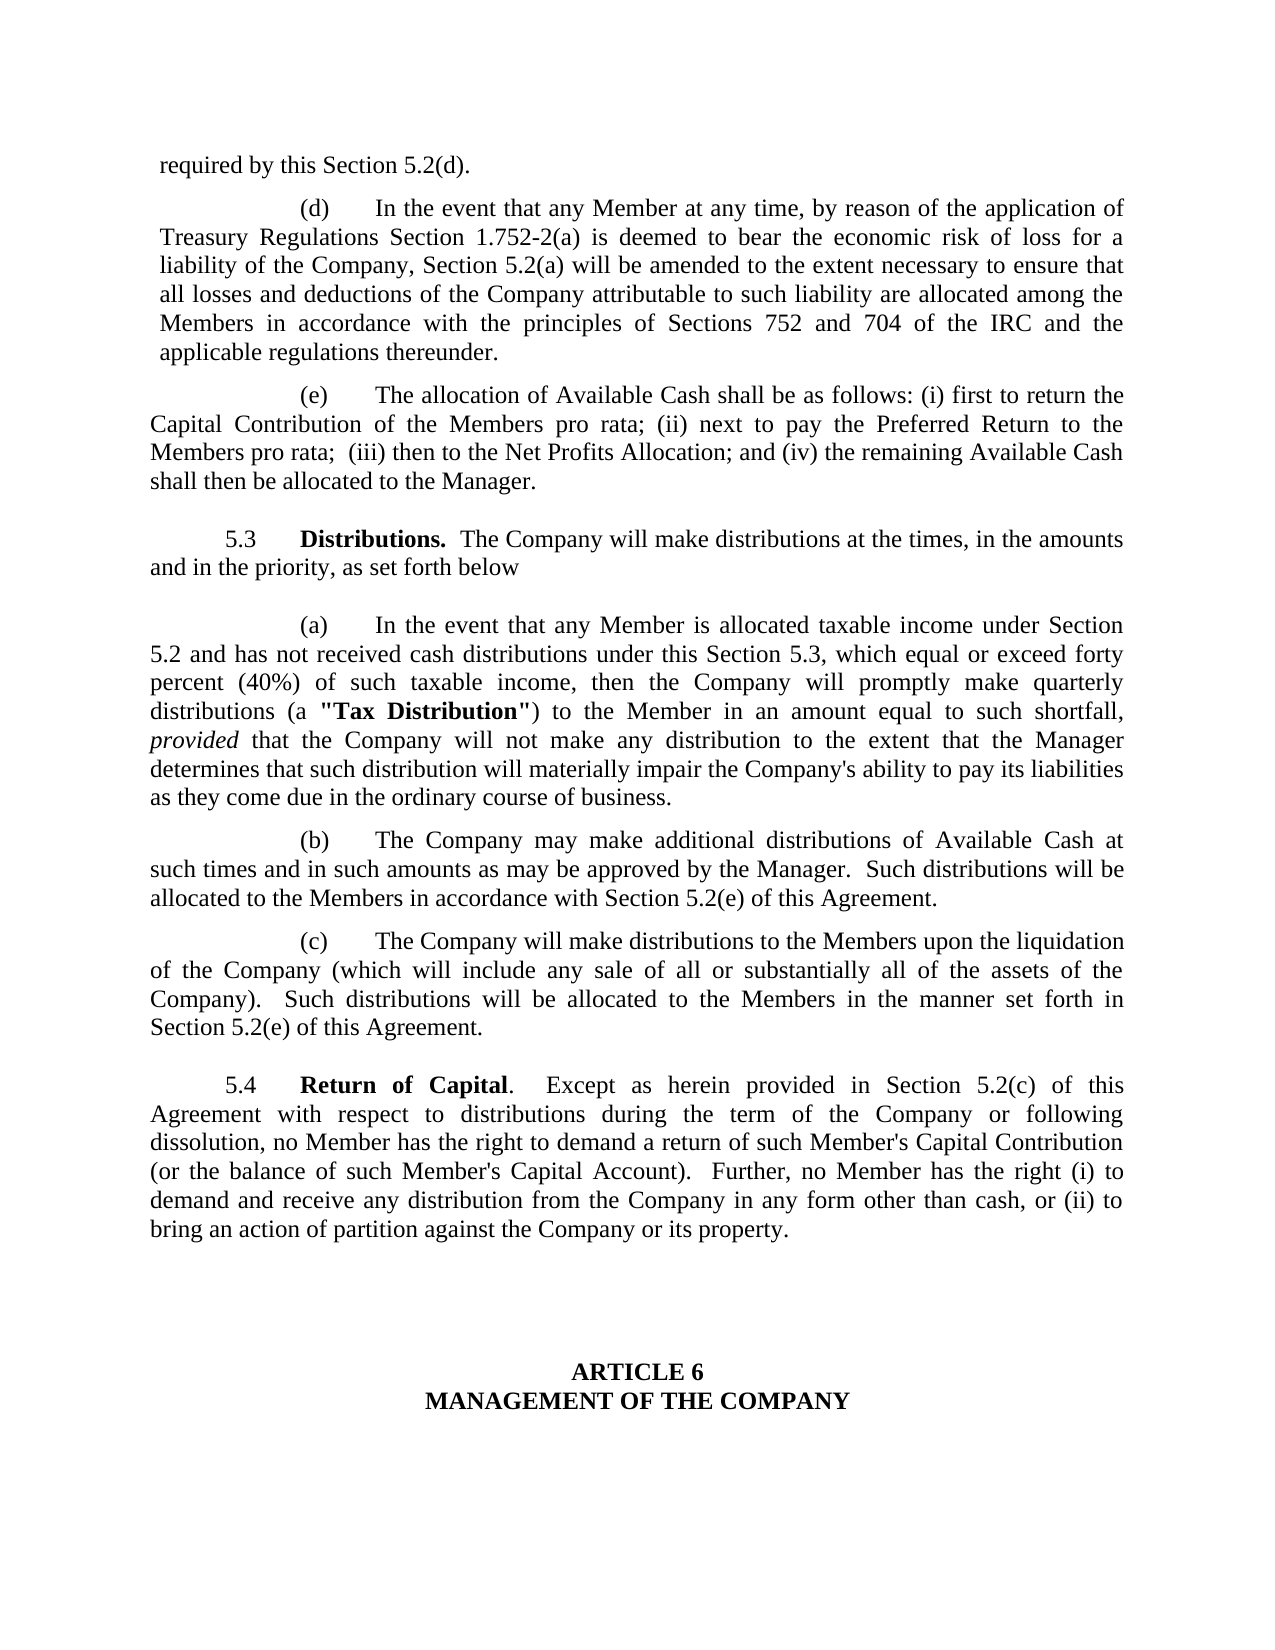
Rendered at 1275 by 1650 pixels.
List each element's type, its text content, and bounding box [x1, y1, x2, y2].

list The Company may make additional distributions of Available Cash at such times and in such amounts as may be approved by the Manager. Such distributions will be allocated to the Members in accordance with Section 5.2(e) of this Agreement. [150, 826, 1125, 912]
text MANAGEMENT OF THE COMPANY [150, 1386, 1125, 1415]
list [159, 150, 1125, 179]
list In the event that any Member at any time, by reason of the application of Treasury Regulations Section 1.752-2(a) is deemed to bear the economic risk of loss for a liability of the Company, Section 5.2(a) will be amended to the extent necessary to ensure that all losses and deductions of the Company attributable to such liability are allocated among the Members in accordance with the principles of Sections 752 and 704 of the IRC and the applicable regulations thereunder. [159, 193, 1125, 366]
list The allocation of Available Cash shall be as follows: (i) first to return the Capital Contribution of the Members pro rata; (ii) next to pay the Preferred Return to the Members pro rata; (iii) then to the Net Profits Allocation; and (iv) the remaining Available Cash shall then be allocated to the Manager. [150, 380, 1125, 495]
list Distributions. The Company will make distributions at the times, in the amounts and in the priority, as set forth below [150, 524, 1125, 581]
list The Company will make distributions to the Members upon the liquidation of the Company (which will include any sale of all or substantially all of the assets of the Company). Such distributions will be allocated to the Members in the manner set forth in Section 5.2(e) of this Agreement. [150, 926, 1125, 1041]
text ARTICLE 6 [150, 1357, 1125, 1386]
list In the event that any Member is allocated taxable income under Section 5.2 and has not received cash distributions under this Section 5.3, which equal or exceed forty percent (40%) of such taxable income, then the Company will promptly make quarterly distributions (a "Tax Distribution") to the Member in an amount equal to such shortfall, provided that the Company will not make any distribution to the extent that the Manager determines that such distribution will materially impair the Company's ability to pay its liabilities as they come due in the ordinary course of business. [150, 610, 1125, 811]
text 5.4 Return of Capital. Except as herein provided in Section 5.2(c) of this Agreement with respect to distributions during the term of the Company or following dissolution, no Member has the right to demand a return of such Member's Capital Contribution (or the balance of such Member's Capital Account). Further, no Member has the right (i) to demand and receive any distribution from the Company in any form other than cash, or (ii) to bring an action of partition against the Company or its property. [150, 1070, 1125, 1242]
